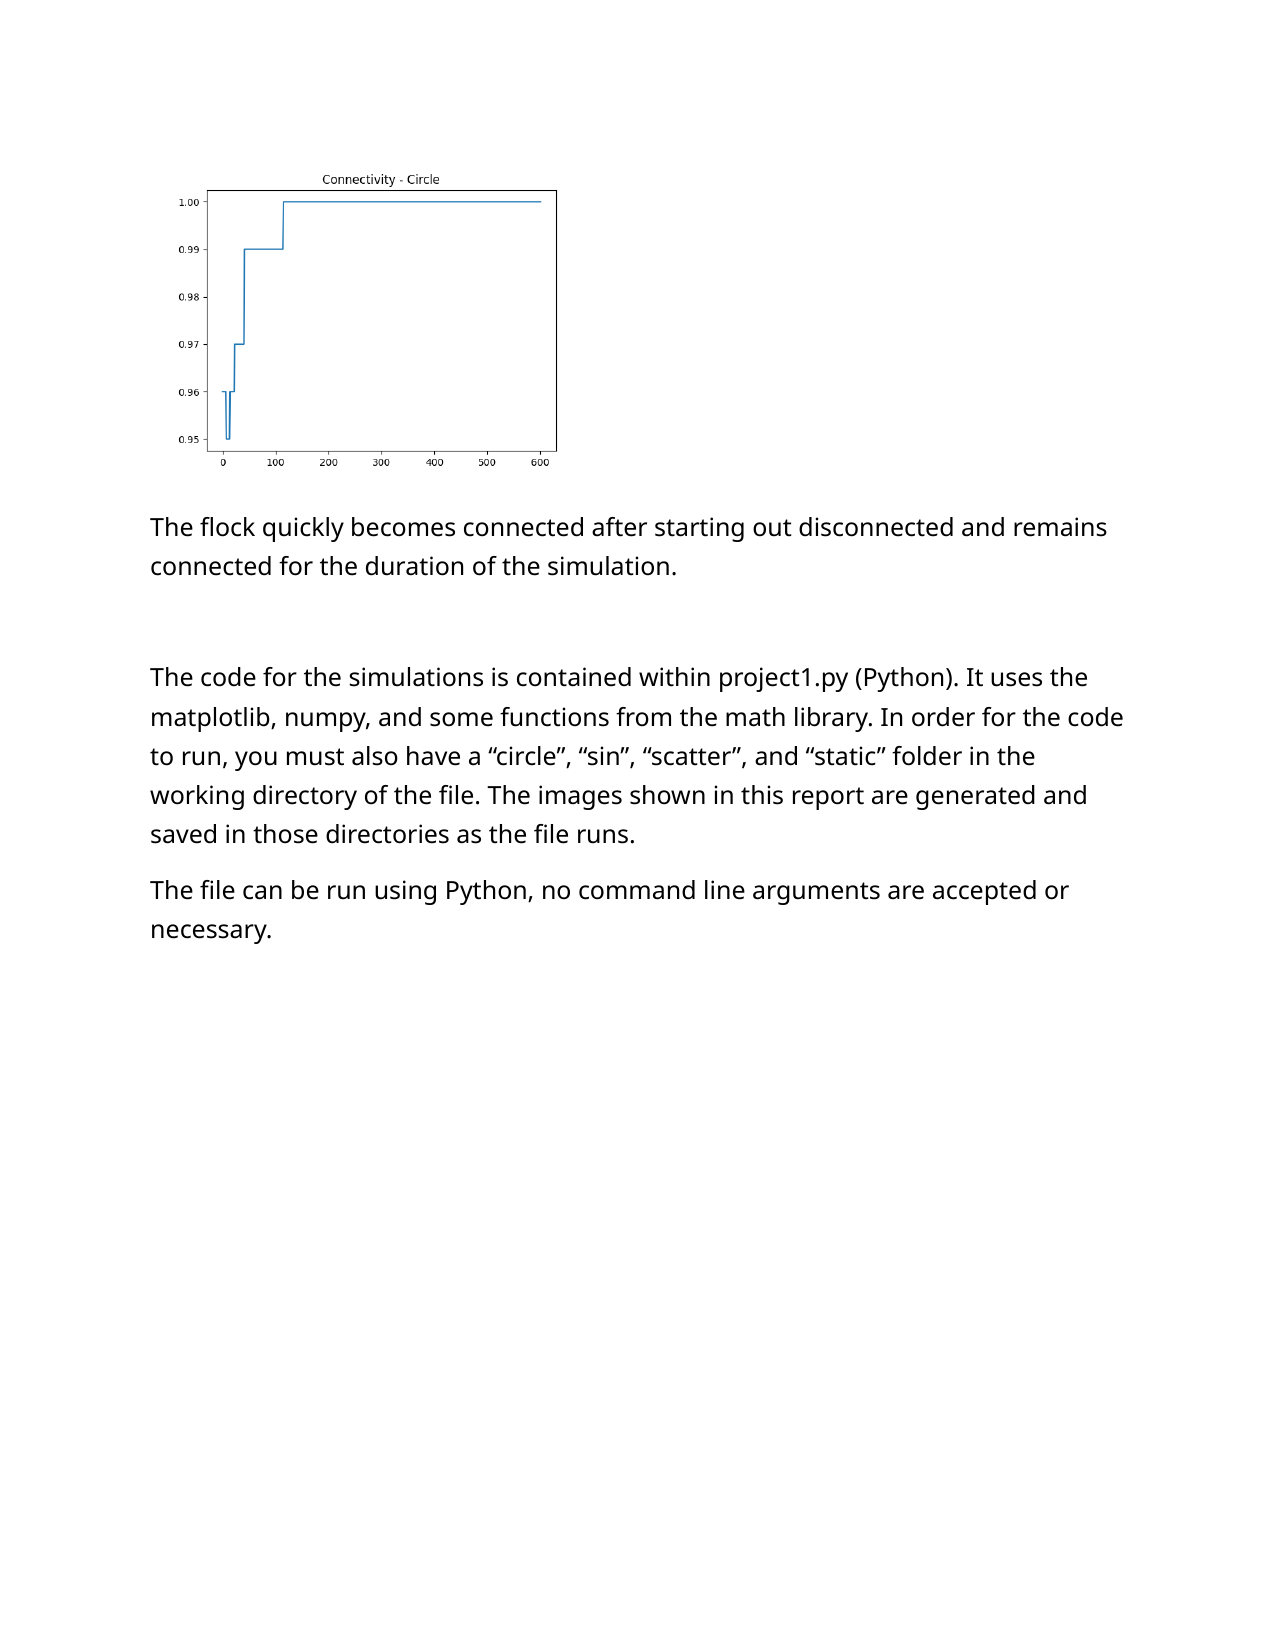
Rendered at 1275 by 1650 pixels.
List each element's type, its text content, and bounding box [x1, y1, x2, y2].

text The file can be run using Python, no command line arguments are accepted or necessary. [150, 873, 1125, 946]
text The flock quickly becomes connected after starting out disconnected and remains connected for the duration of the simulation. [150, 509, 1125, 582]
text The code for the simulations is contained within project1.py (Python). It uses the matplotlib, numpy, and some functions from the math library. In order for the code to run, you must also have a “circle”, “sin”, “scatter”, and “static” folder in the working directory of the file. The images shown in this report are generated and saved in those directories as the file runs. [150, 660, 1125, 851]
picture [150, 150, 600, 488]
